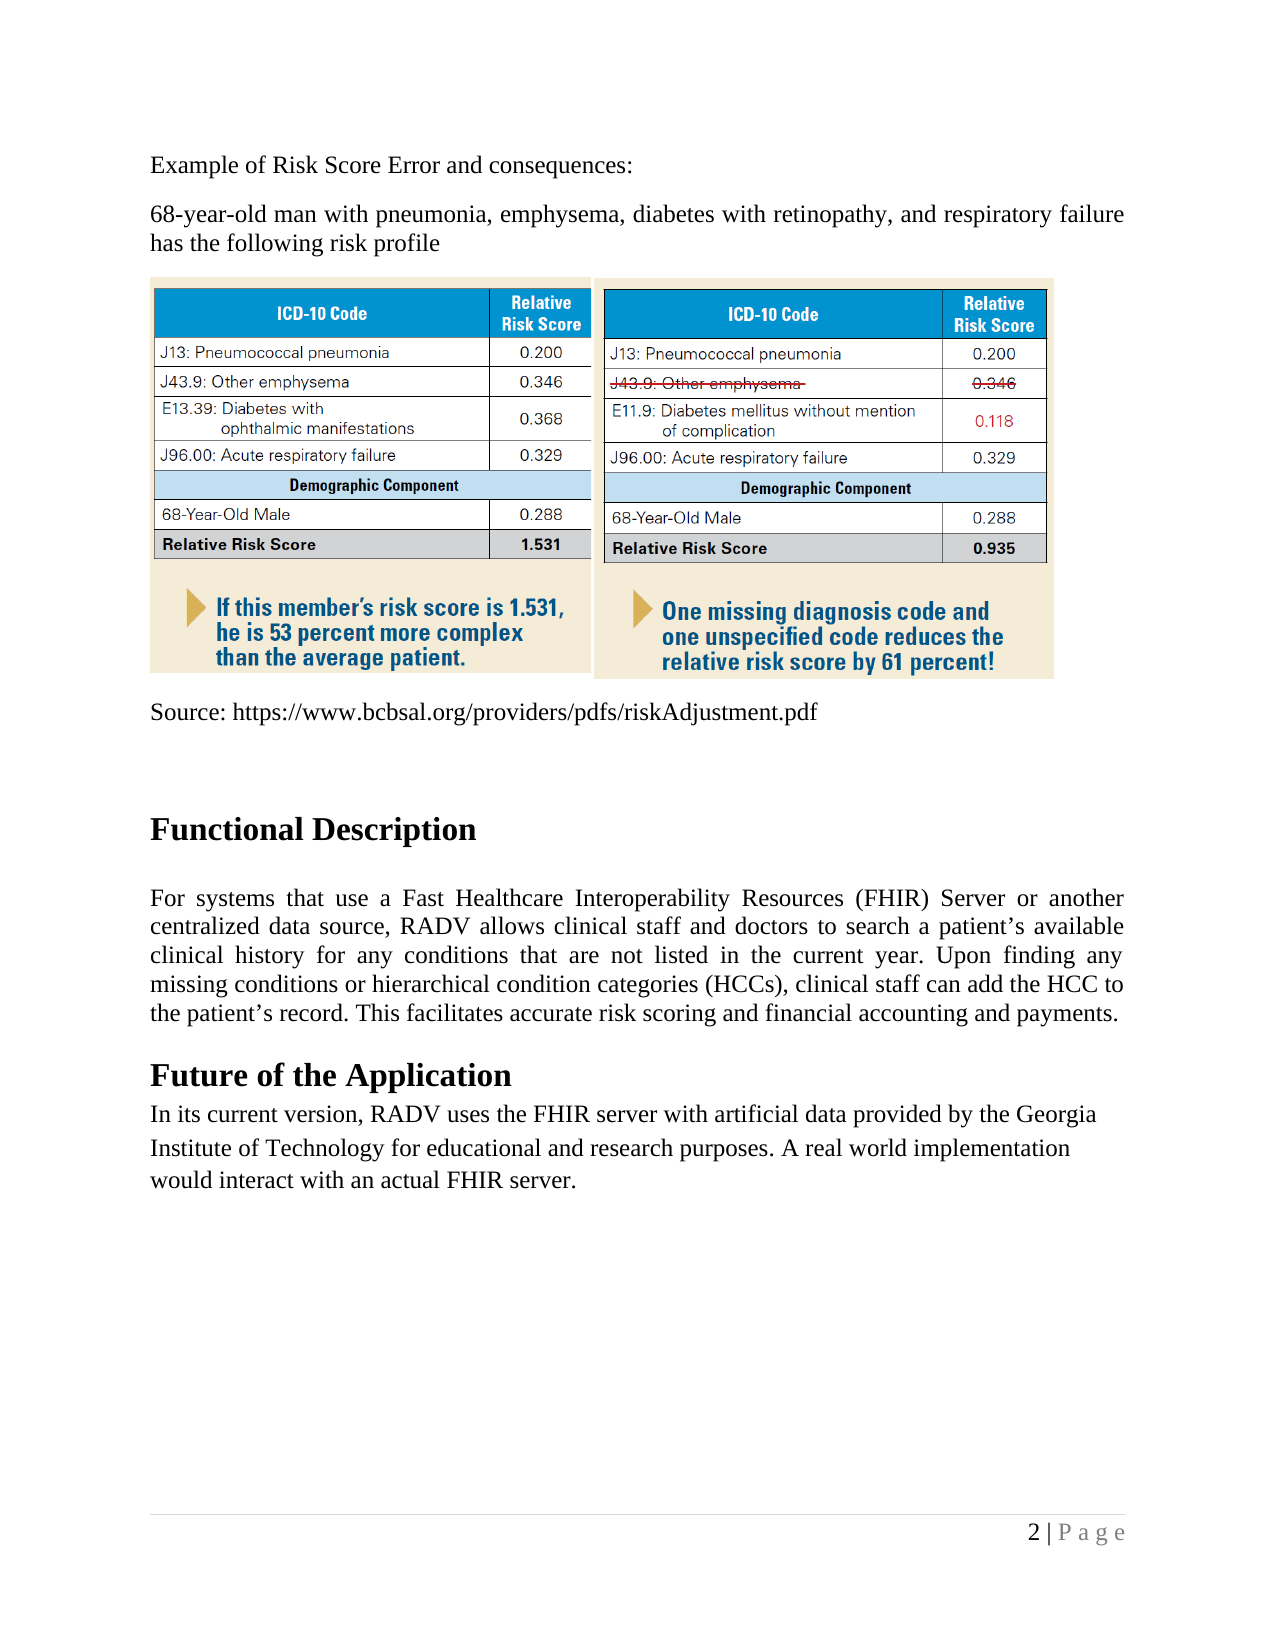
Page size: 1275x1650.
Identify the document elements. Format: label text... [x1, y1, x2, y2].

picture [556, 300, 561, 308]
picture [355, 307, 366, 319]
picture [294, 307, 302, 319]
text Source: https://www.bcbsal.org/providers/pdfs/riskAdjustment.pdf [150, 697, 1125, 726]
picture [513, 296, 520, 308]
text 68-year-old man with pneumonia, emphysema, diabetes with retinopathy, and respiratory failure has the following risk profile [150, 199, 1125, 257]
text Example of Risk Score Error and consequences: [150, 150, 1125, 179]
picture [593, 278, 1055, 679]
picture [503, 318, 510, 330]
picture [311, 308, 315, 319]
picture [574, 322, 580, 330]
picture [527, 318, 533, 330]
picture [319, 308, 325, 319]
subtitle Future of the Application [150, 1056, 1125, 1094]
picture [539, 318, 547, 330]
picture [331, 307, 339, 319]
picture [550, 322, 555, 330]
picture [559, 322, 565, 330]
text In its current version, RADV uses the FHIR server with artificial data provided by the Georgia Institute of Technology for educational and research purposes. A real world implementation would interact with an actual FHIR server. [150, 1099, 1125, 1194]
text For systems that use a Fast Healthcare Interoperability Resources (FHIR) Server or another centralized data source, RADV allows clinical staff and doctors to search a patient’s available clinical history for any conditions that are not listed in the current year. Upon finding any missing conditions or hierarchical condition categories (HCCs), clinical staff can add the HCC to the patient’s record. This facilitates accurate risk scoring and financial accounting and payments. [150, 883, 1125, 1026]
picture [538, 300, 543, 308]
picture [518, 322, 524, 330]
subtitle Functional Description [150, 809, 1125, 848]
picture [150, 277, 592, 673]
